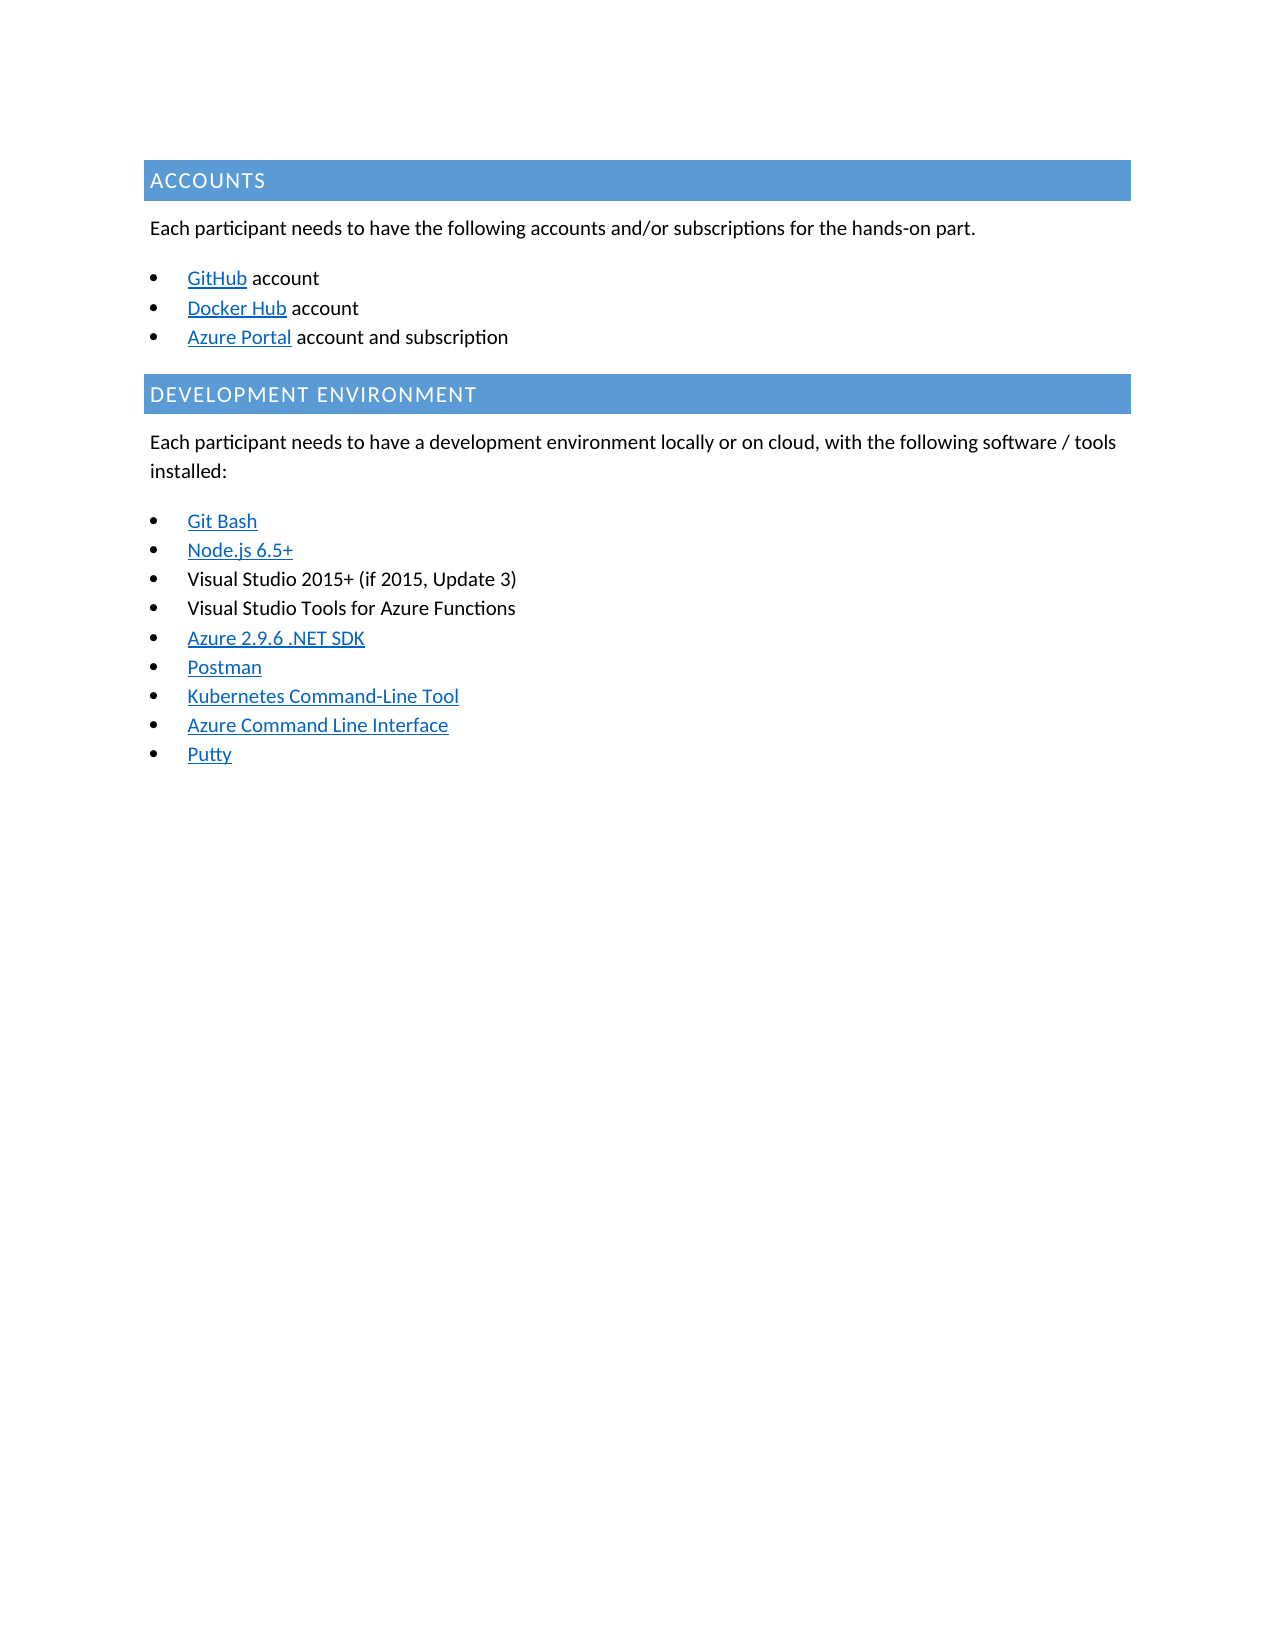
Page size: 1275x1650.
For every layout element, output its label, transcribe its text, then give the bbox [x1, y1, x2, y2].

list Postman [150, 654, 1125, 679]
subtitle Development Environment [150, 380, 1125, 408]
list Kubernetes Command-Line Tool [150, 683, 1125, 708]
text Each participant needs to have a development environment locally or on cloud, with the following software / tools installed: [150, 429, 1125, 483]
list Node.js 6.5+ [150, 537, 1125, 563]
list GitHub account [150, 266, 1125, 291]
list Azure 2.9.6 .NET SDK [150, 625, 1125, 650]
list Putty [150, 741, 1125, 767]
text Each participant needs to have the following accounts and/or subscriptions for the hands-on part. [150, 216, 1125, 241]
list Visual Studio Tools for Azure Functions [150, 596, 1125, 621]
list Azure Command Line Interface [150, 712, 1125, 738]
list Git Bash [150, 508, 1125, 533]
subtitle Accounts [150, 167, 1125, 195]
list Visual Studio 2015+ (if 2015, Update 3) [150, 566, 1125, 592]
list Docker Hub account [150, 295, 1125, 320]
list Azure Portal account and subscription [150, 324, 1125, 349]
